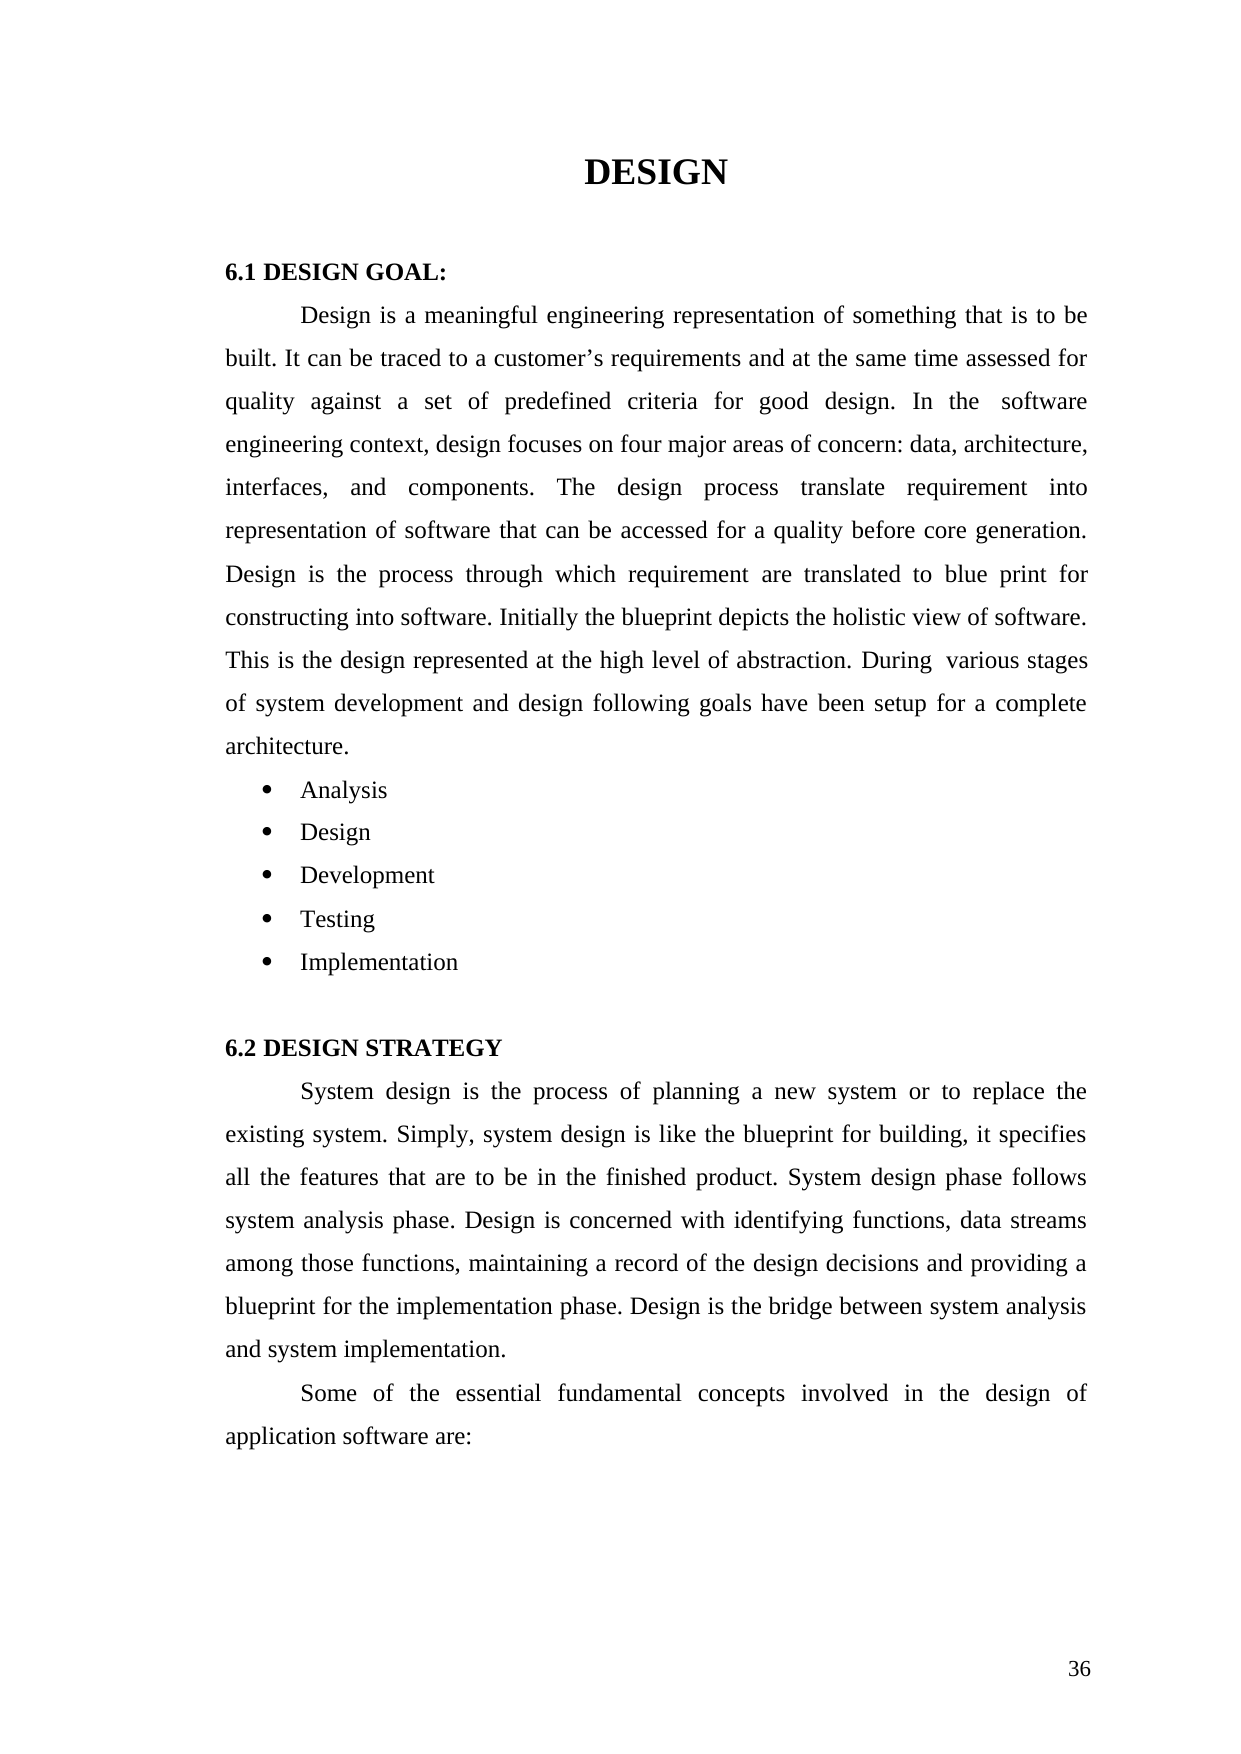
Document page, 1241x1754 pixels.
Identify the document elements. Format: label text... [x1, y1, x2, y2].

text Design is a meaningful engineering representation of something that is to be built. It can be traced to a customer’s requirements and at the same time assessed for quality against a set of predefined criteria for good design. In the software engineering context, design focuses on four major areas of concern: data, architecture, interfaces, and components. The design process translate requirement into representation of software that can be accessed for a quality before core generation. Design is the process through which requirement are translated to blue print for constructing into software. Initially the blueprint depicts the holistic view of software. This is the design represented at the high level of abstraction. During various stages of system development and design following goals have been setup for a complete architecture. [225, 300, 1088, 760]
list Development [263, 861, 1157, 889]
list Implementation [263, 947, 1157, 976]
subtitle DESIGN STRATEGY [225, 1033, 1157, 1062]
text DESIGN [268, 149, 1044, 193]
text System design is the process of planning a new system or to replace the existing system. Simply, system design is like the blueprint for building, it specifies all the features that are to be in the finished product. System design phase follows system analysis phase. Design is concerned with identifying functions, data streams among those functions, maintaining a record of the design decisions and providing a blueprint for the implementation phase. Design is the bridge between system analysis and system implementation. [225, 1076, 1088, 1363]
subtitle DESIGN GOAL: [225, 257, 1157, 286]
list Analysis [263, 775, 1157, 803]
text Some of the essential fundamental concepts involved in the design of application software are: [225, 1378, 1088, 1450]
list Design [263, 817, 1157, 846]
list Testing [263, 904, 1157, 932]
